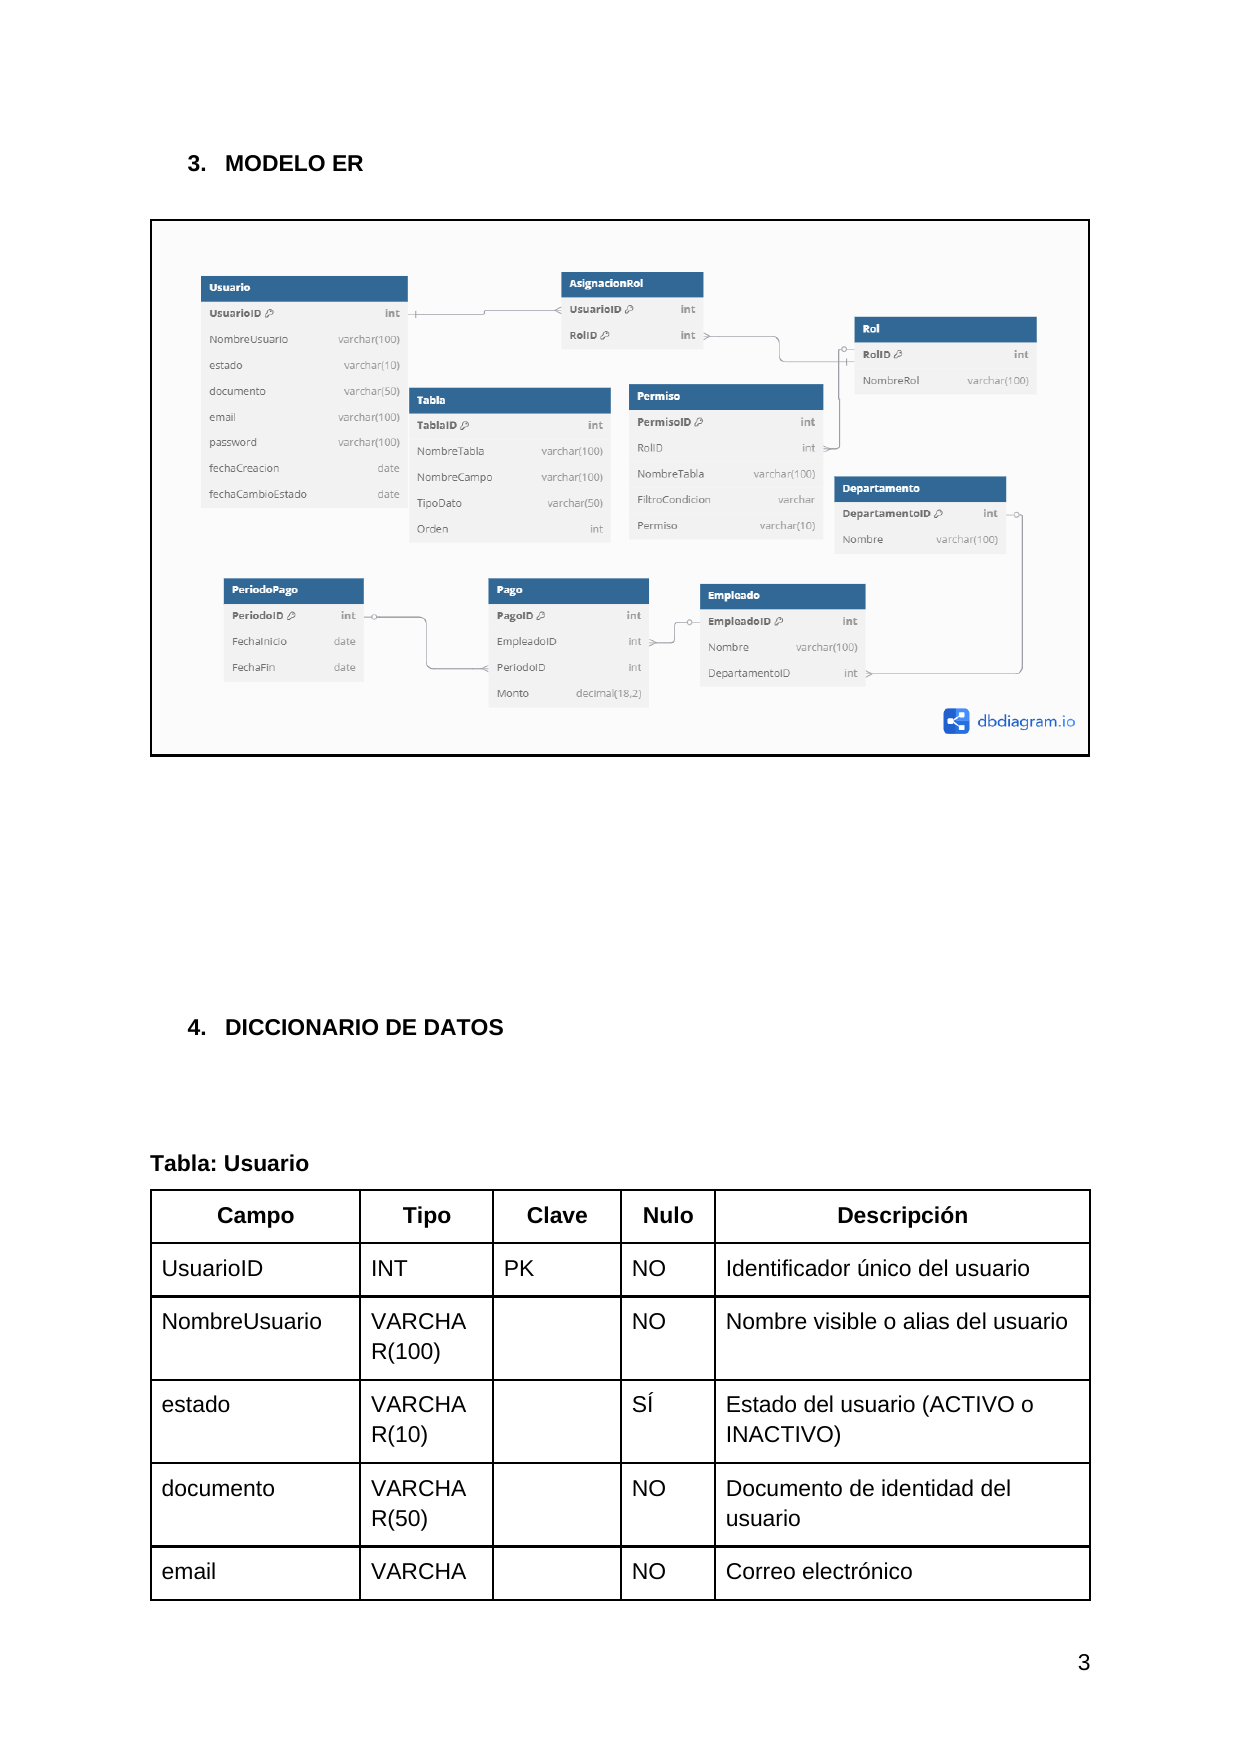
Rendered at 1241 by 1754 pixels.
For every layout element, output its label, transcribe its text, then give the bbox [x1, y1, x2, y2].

table_cell estado [152, 1381, 359, 1462]
table_cell UsuarioID [152, 1244, 359, 1295]
table_header Campo [152, 1191, 359, 1242]
table_header Nulo [622, 1191, 714, 1242]
table_cell NombreUsuario [152, 1298, 359, 1379]
table_cell [494, 1548, 620, 1598]
table_cell NO [622, 1298, 714, 1379]
table_cell SÍ [622, 1381, 714, 1462]
table_header Clave [494, 1191, 620, 1242]
subtitle MODELO ER [187, 150, 1090, 176]
table_cell Correo electrónico [716, 1548, 1089, 1598]
picture [152, 221, 1088, 754]
table_cell Nombre visible o alias del usuario [716, 1298, 1089, 1379]
subtitle Tabla: Usuario [150, 1150, 1090, 1177]
table_cell documento [152, 1464, 359, 1545]
table_cell NO [622, 1548, 714, 1598]
table_cell Identificador único del usuario [716, 1244, 1089, 1295]
table_cell INT [361, 1244, 492, 1295]
table_cell email [152, 1548, 359, 1598]
subtitle DICCIONARIO DE DATOS [187, 1013, 1090, 1040]
table_cell NO [622, 1244, 714, 1295]
table_cell Documento de identidad del usuario [716, 1464, 1089, 1545]
table_cell VARCHAR(100) [361, 1298, 492, 1379]
table_cell PK [494, 1244, 620, 1295]
table_header Descripción [716, 1191, 1089, 1242]
table_cell VARCHAR(10) [361, 1381, 492, 1462]
table_cell [494, 1298, 620, 1379]
table_cell [494, 1464, 620, 1545]
table_header Tipo [361, 1191, 492, 1242]
table_cell NO [622, 1464, 714, 1545]
table_cell VARCHAR(50) [361, 1464, 492, 1545]
table_cell [494, 1381, 620, 1462]
table_cell Estado del usuario (ACTIVO o INACTIVO) [716, 1381, 1089, 1462]
table_cell VARCHAR(100) [361, 1548, 492, 1598]
